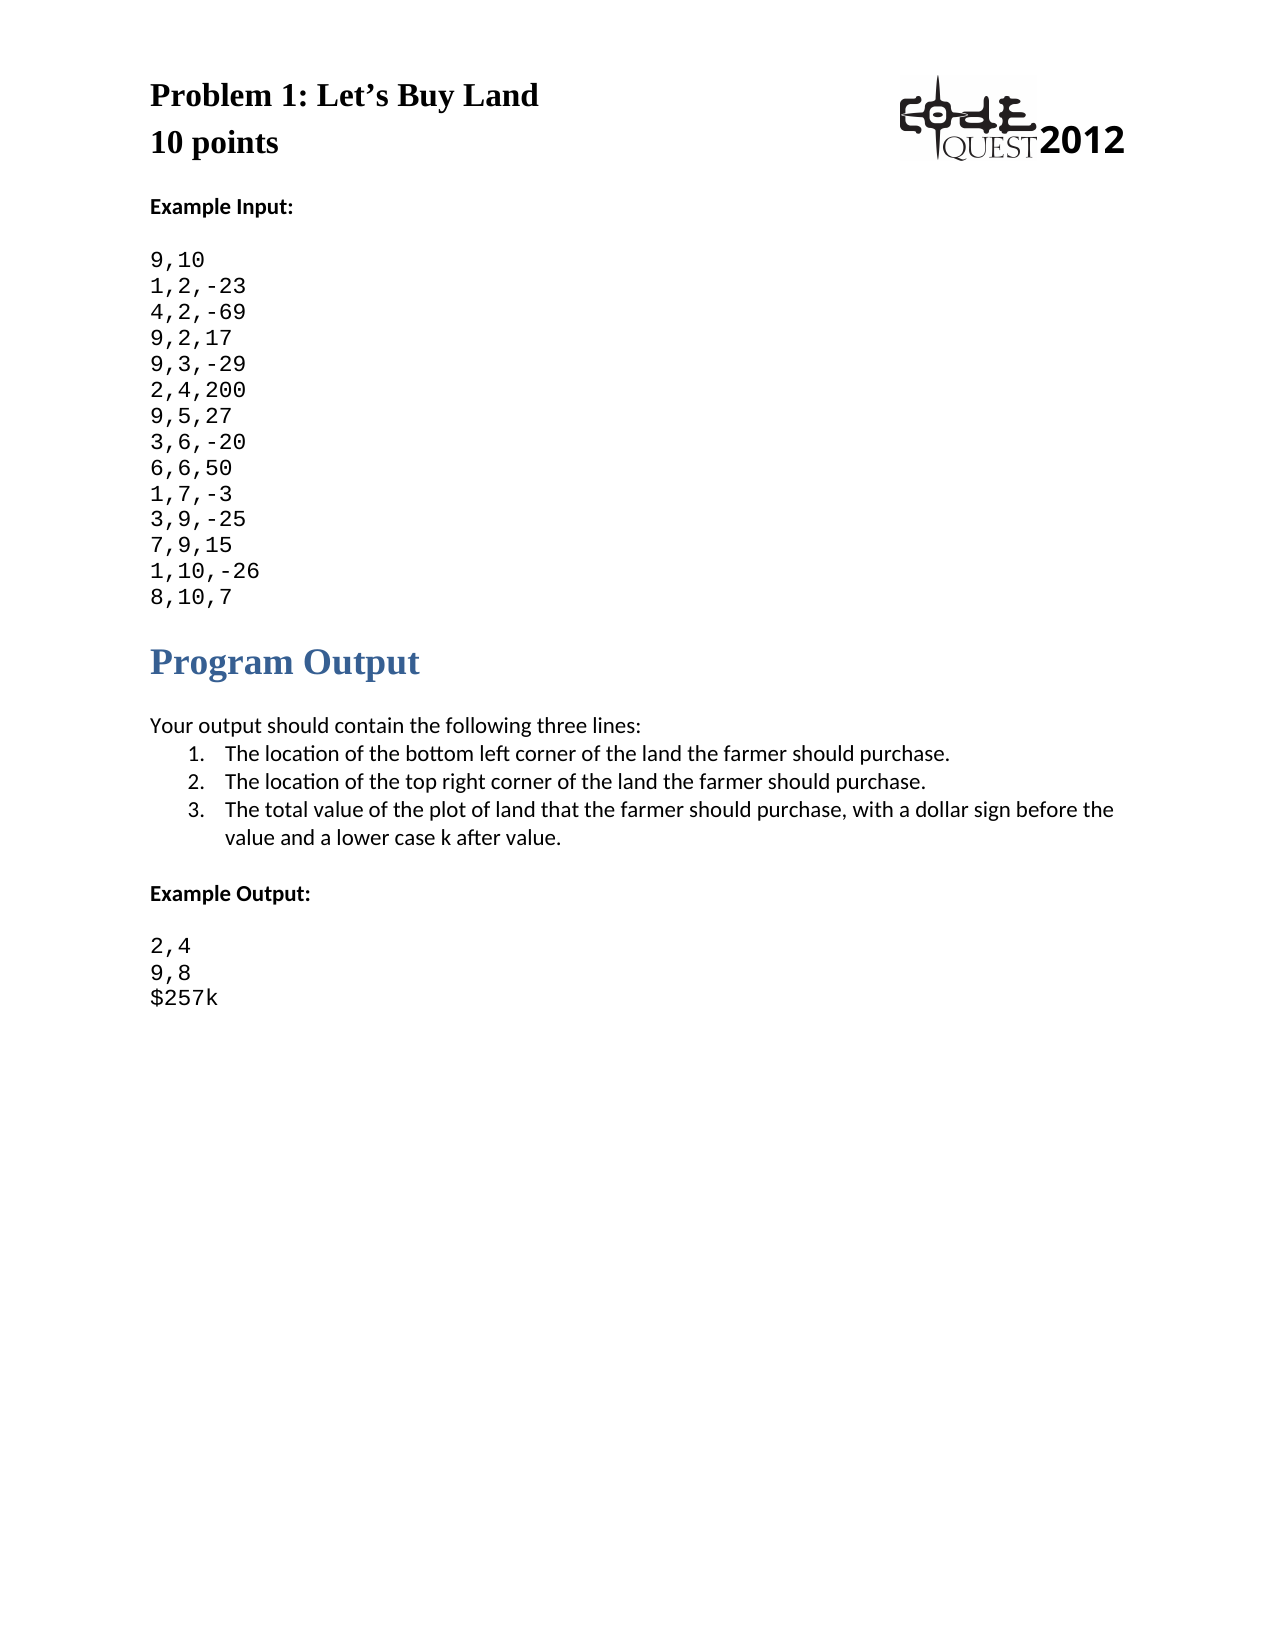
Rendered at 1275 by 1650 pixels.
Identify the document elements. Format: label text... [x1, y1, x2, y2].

picture [900, 75, 1037, 161]
text 2,4 [150, 935, 1125, 961]
text Program Output [150, 639, 1125, 683]
text $257k [150, 987, 1125, 1013]
text 9,2,17 [150, 326, 1125, 352]
text 9,3,-29 [150, 352, 1125, 378]
text 1,10,-26 [150, 560, 1125, 586]
text Example Input: [150, 192, 1125, 220]
text 9,10 [150, 248, 1125, 274]
text 9,5,27 [150, 404, 1125, 430]
text 4,2,-69 [150, 300, 1125, 326]
text 2,4,200 [150, 378, 1125, 404]
text 9,8 [150, 961, 1125, 987]
text 7,9,15 [150, 534, 1125, 560]
text 1,2,-23 [150, 274, 1125, 300]
text Example Output: [150, 879, 1125, 907]
text 1,7,-3 [150, 482, 1125, 508]
text Your output should contain the following three lines: [150, 711, 1125, 739]
list The location of the top right corner of the land the farmer should purchase. [187, 767, 1125, 795]
text 8,10,7 [150, 586, 1125, 612]
text 6,6,50 [150, 456, 1125, 482]
list The total value of the plot of land that the farmer should purchase, with a dollar sign before the value and a lower case k after value. [187, 795, 1125, 851]
list The location of the bottom left corner of the land the farmer should purchase. [187, 739, 1125, 767]
text 3,9,-25 [150, 508, 1125, 534]
text 3,6,-20 [150, 430, 1125, 456]
